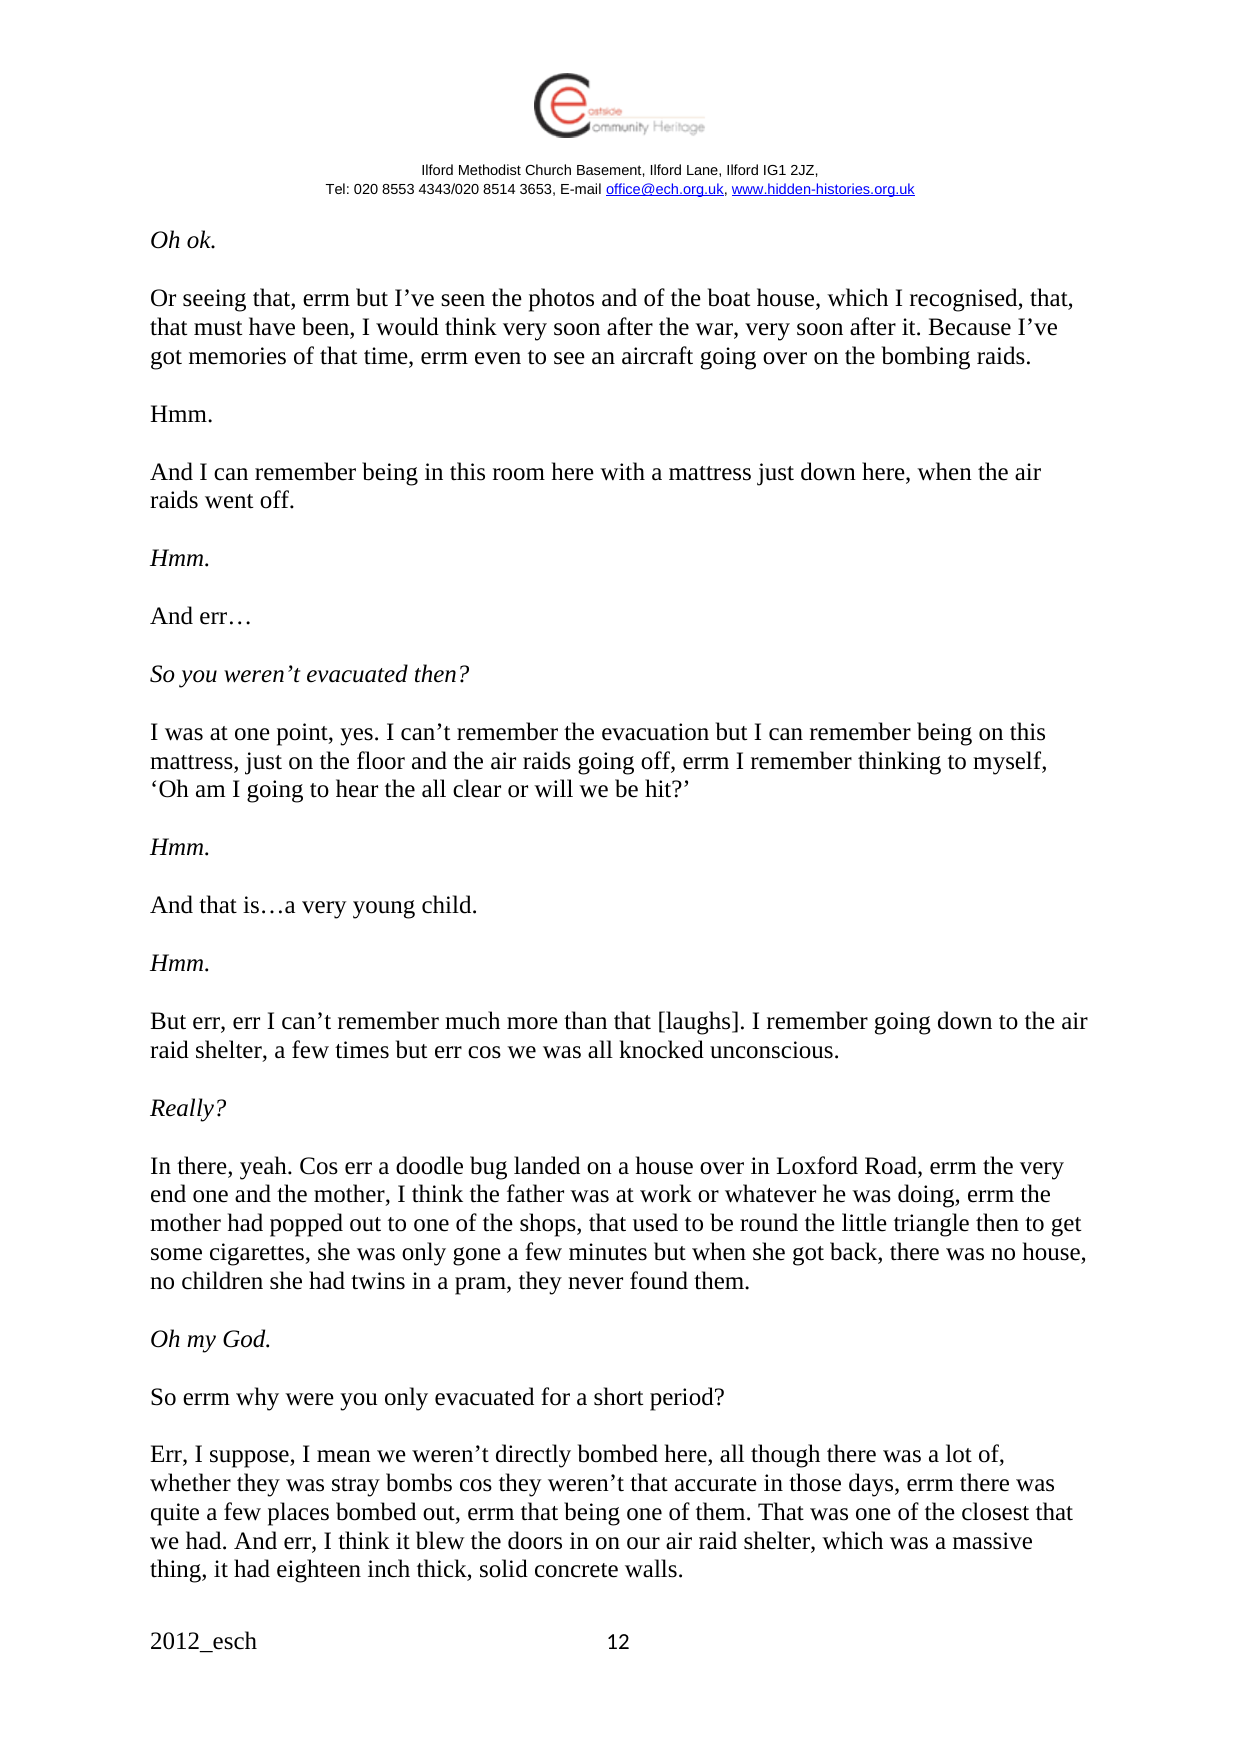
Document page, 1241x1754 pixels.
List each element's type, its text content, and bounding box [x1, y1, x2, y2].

subtitle But err, err I can’t remember much more than that [laughs]. I remember going down to the air raid shelter, a few times but err cos we was all knocked unconscious. [150, 1006, 1090, 1064]
subtitle Oh ok. [150, 225, 1090, 254]
subtitle So errm why were you only evacuated for a short period? [150, 1382, 1090, 1410]
subtitle Hmm. [150, 399, 1090, 427]
subtitle Or seeing that, errm but I’ve seen the photos and of the boat house, which I recognised, that, that must have been, I would think very soon after the war, very soon after it. Because I’ve got memories of that time, errm even to see an aircraft going over on the bombing raids. [150, 283, 1090, 369]
subtitle Really? [150, 1093, 1090, 1122]
subtitle I was at one point, yes. I can’t remember the evacuation but I can remember being on this mattress, just on the floor and the air raids going off, errm I remember thinking to myself, ‘Oh am I going to hear the all clear or will we be hit?’ [150, 717, 1090, 803]
subtitle Hmm. [150, 832, 1090, 861]
subtitle And I can remember being in this room here with a mattress just down here, when the air raids went off. [150, 457, 1090, 514]
picture [534, 73, 707, 138]
subtitle Err, I suppose, I mean we weren’t directly bombed here, all though there was a lot of, whether they was stray bombs cos they weren’t that accurate in those days, errm there was quite a few places bombed out, errm that being one of them. That was one of the closest that we had. And err, I think it blew the doors in on our air raid shelter, which was a massive thing, it had eighteen inch thick, solid concrete walls. [150, 1439, 1090, 1583]
subtitle Hmm. [150, 543, 1090, 572]
subtitle Hmm. [150, 948, 1090, 977]
subtitle And that is…a very young child. [150, 890, 1090, 919]
subtitle And err… [150, 601, 1090, 630]
subtitle So you weren’t evacuated then? [150, 659, 1090, 688]
subtitle In there, yeah. Cos err a doodle bug landed on a house over in Loxford Road, errm the very end one and the mother, I think the father was at work or whatever he was doing, errm the mother had popped out to one of the shops, that used to be round the little triangle then to get some cigarettes, she was only gone a few minutes but when she got back, there was no house, no children she had twins in a pram, they never found them. [150, 1151, 1090, 1294]
subtitle Oh my God. [150, 1324, 1090, 1352]
